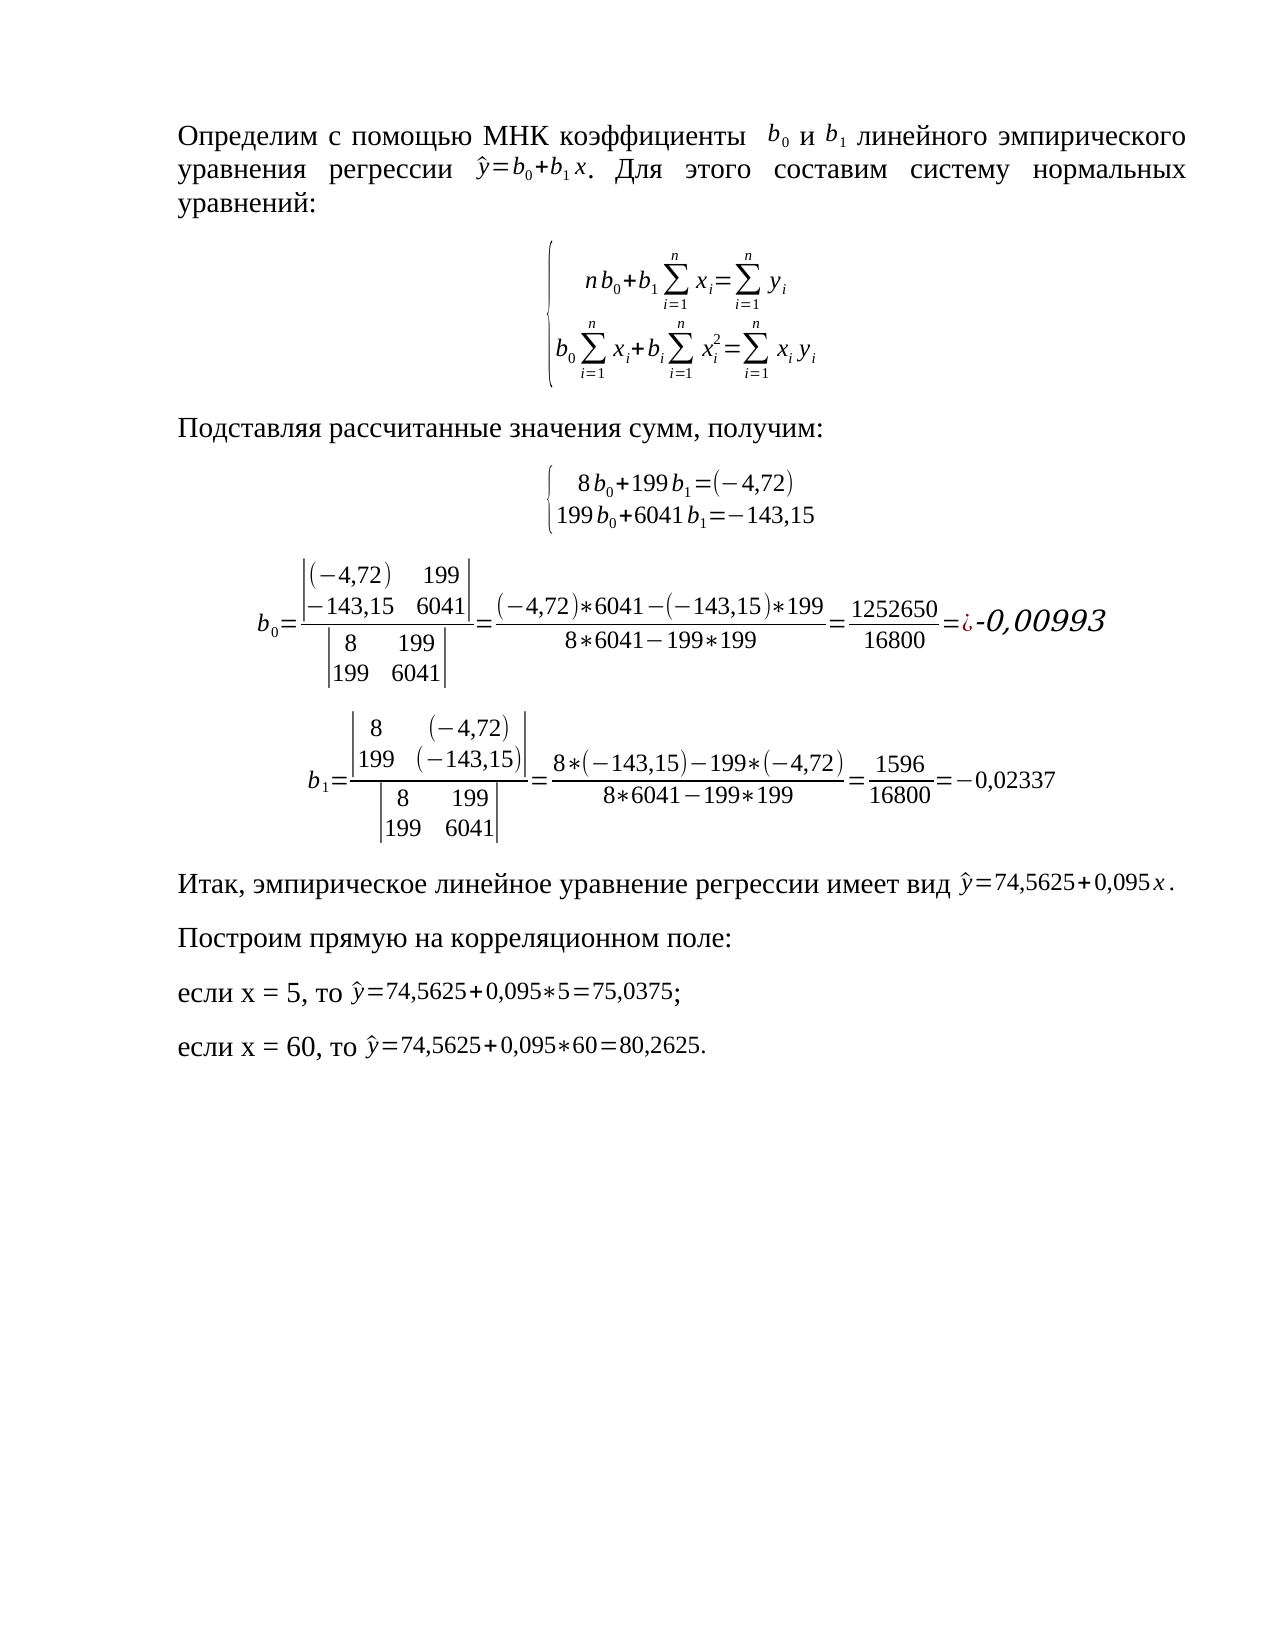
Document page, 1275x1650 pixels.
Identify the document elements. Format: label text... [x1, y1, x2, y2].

text -0,00993 [177, 556, 1186, 689]
text если x = 60, то [177, 1029, 1186, 1063]
text Итак, эмпирическое линейное уравнение регрессии имеет вид [177, 866, 1186, 899]
text Подставляя рассчитанные значения сумм, получим: [177, 410, 1186, 444]
text Определим с помощью МНК коэффициенты и линейного эмпирического уравнения регрессии . Для этого составим систему нормальных уравнений: [177, 118, 1186, 219]
text Построим прямую на корреляционном поле: [177, 920, 1186, 954]
text если x = 5, то ; [177, 975, 1186, 1008]
